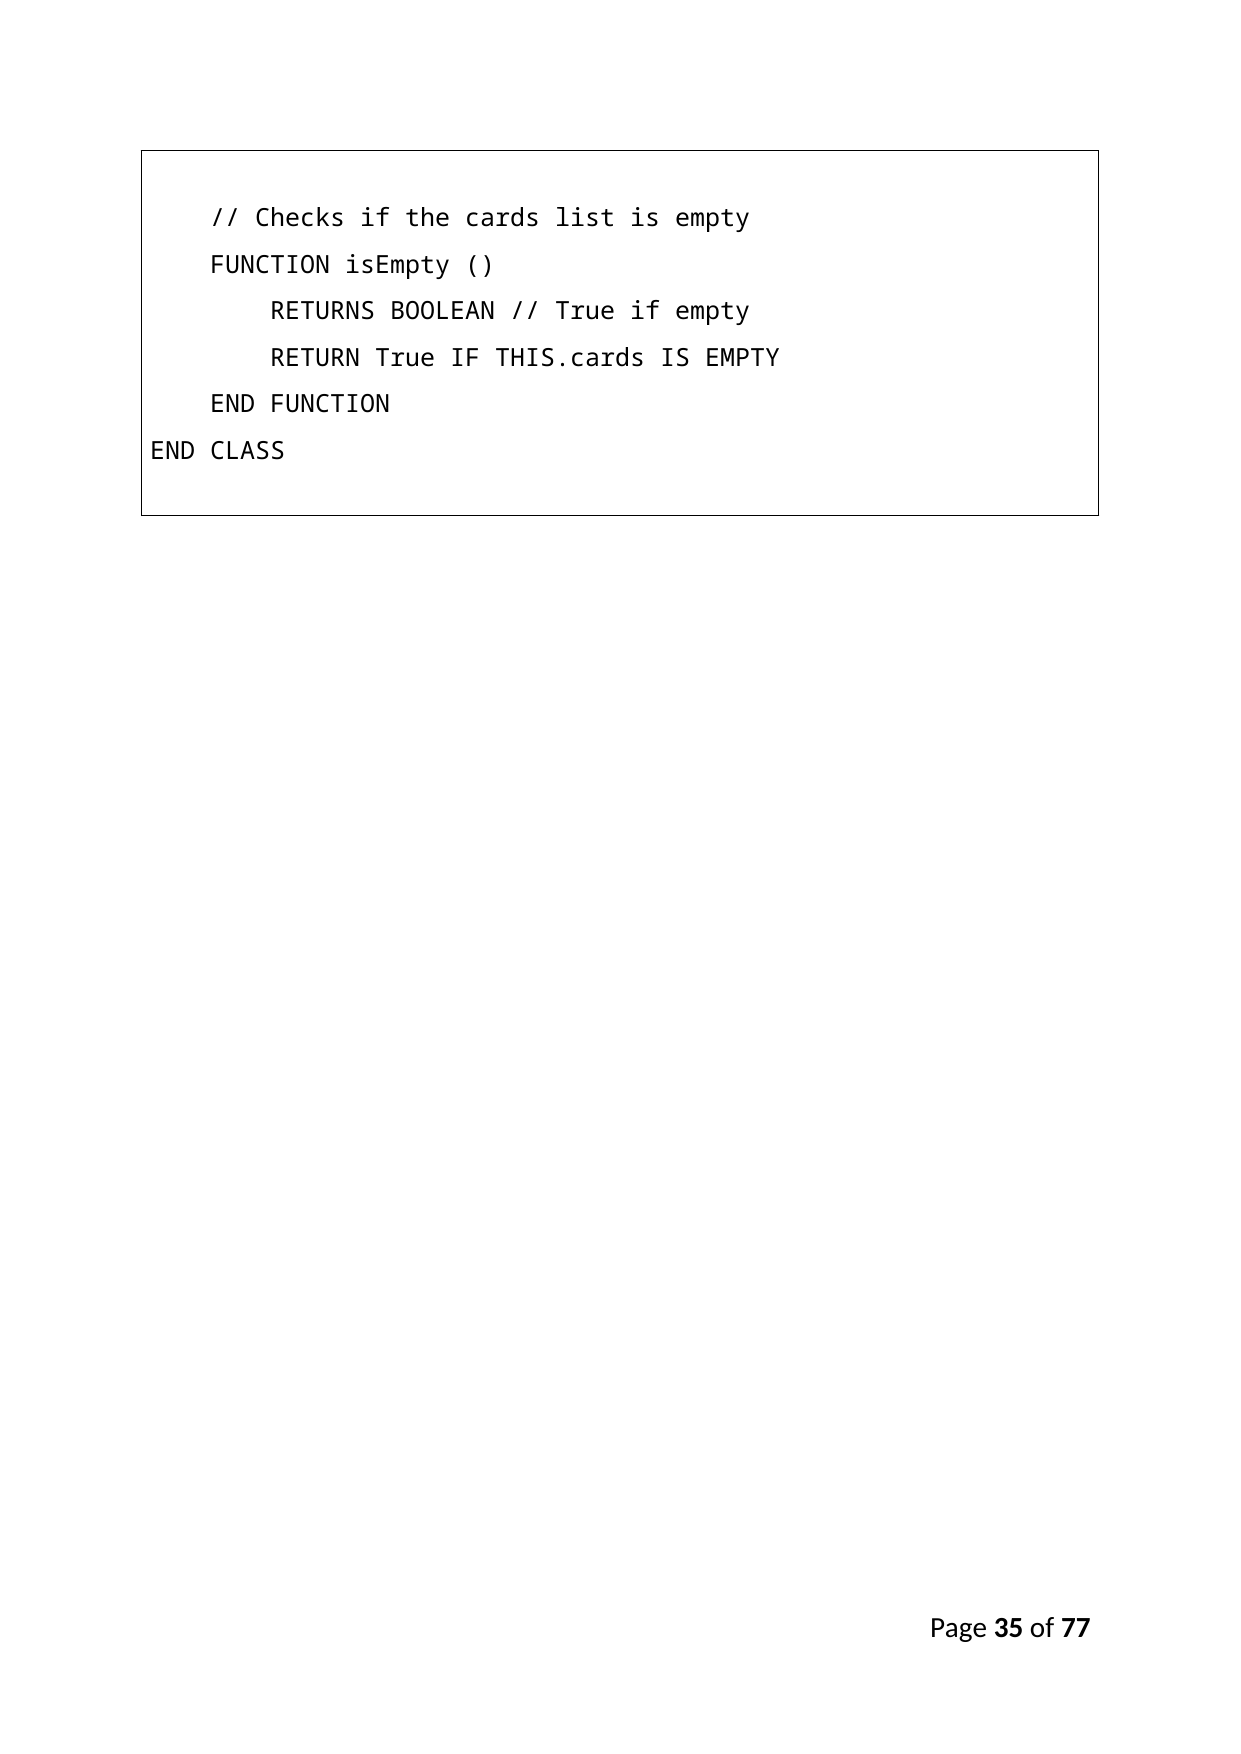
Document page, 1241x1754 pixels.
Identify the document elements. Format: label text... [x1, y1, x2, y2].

text RETURN True IF THIS.cards IS EMPTY [142, 336, 1098, 373]
text END CLASS [142, 429, 1098, 467]
text END FUNCTION [142, 383, 1098, 420]
text RETURNS BOOLEAN // True if empty [142, 290, 1098, 327]
text // Checks if the cards list is empty [142, 197, 1098, 234]
text FUNCTION isEmpty () [142, 243, 1098, 280]
